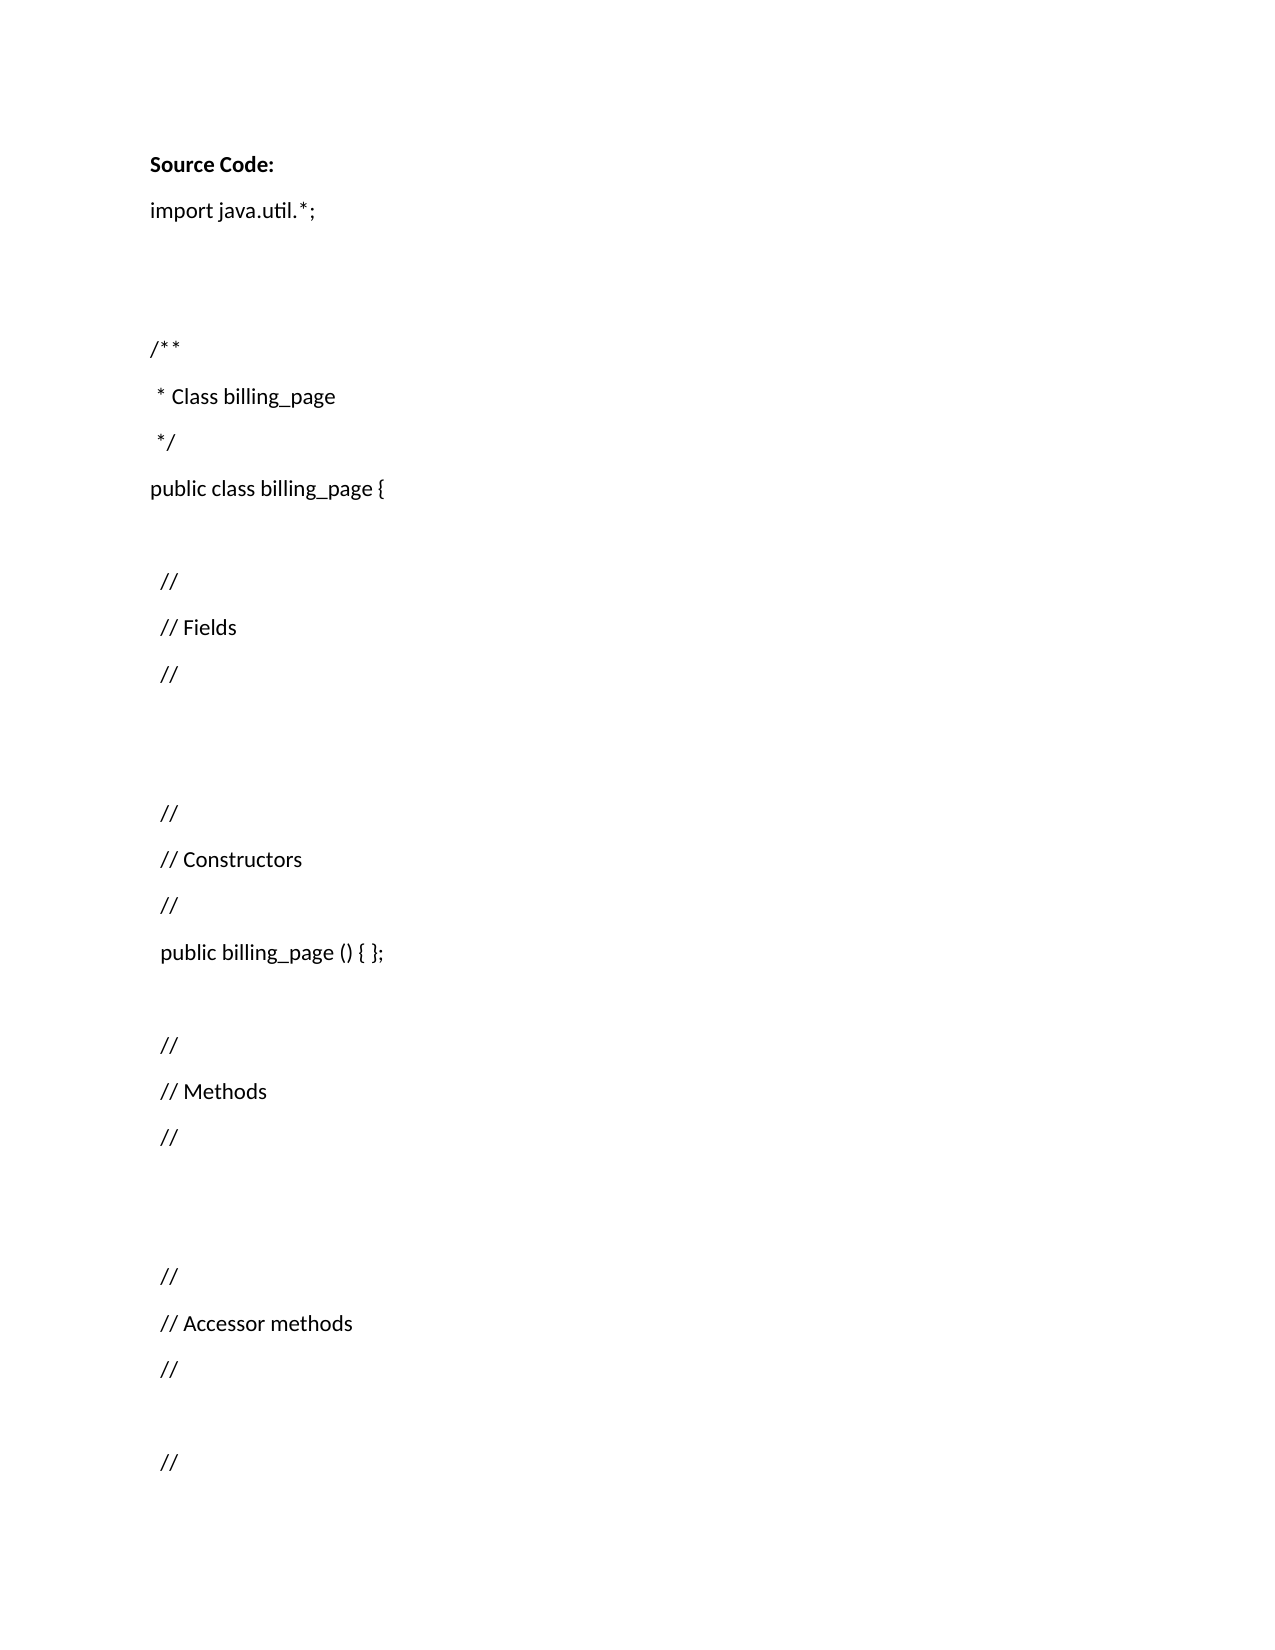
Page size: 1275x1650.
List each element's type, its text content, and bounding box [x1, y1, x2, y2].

text // [150, 660, 1125, 688]
text import java.util.*; [150, 196, 1125, 224]
text public billing_page () { }; [150, 938, 1125, 966]
text // Fields [150, 613, 1125, 642]
text // Methods [150, 1077, 1125, 1105]
text // [150, 892, 1125, 920]
text /** [150, 335, 1125, 363]
text // [150, 799, 1125, 827]
text // Constructors [150, 845, 1125, 873]
text // [150, 1123, 1125, 1151]
text // [150, 1355, 1125, 1383]
text // [150, 1262, 1125, 1291]
text // [150, 1031, 1125, 1059]
text Source Code: [150, 150, 1125, 178]
text // Accessor methods [150, 1309, 1125, 1337]
text */ [150, 428, 1125, 456]
text public class billing_page { [150, 474, 1125, 502]
text // [150, 1448, 1125, 1476]
text * Class billing_page [150, 382, 1125, 410]
text // [150, 567, 1125, 595]
